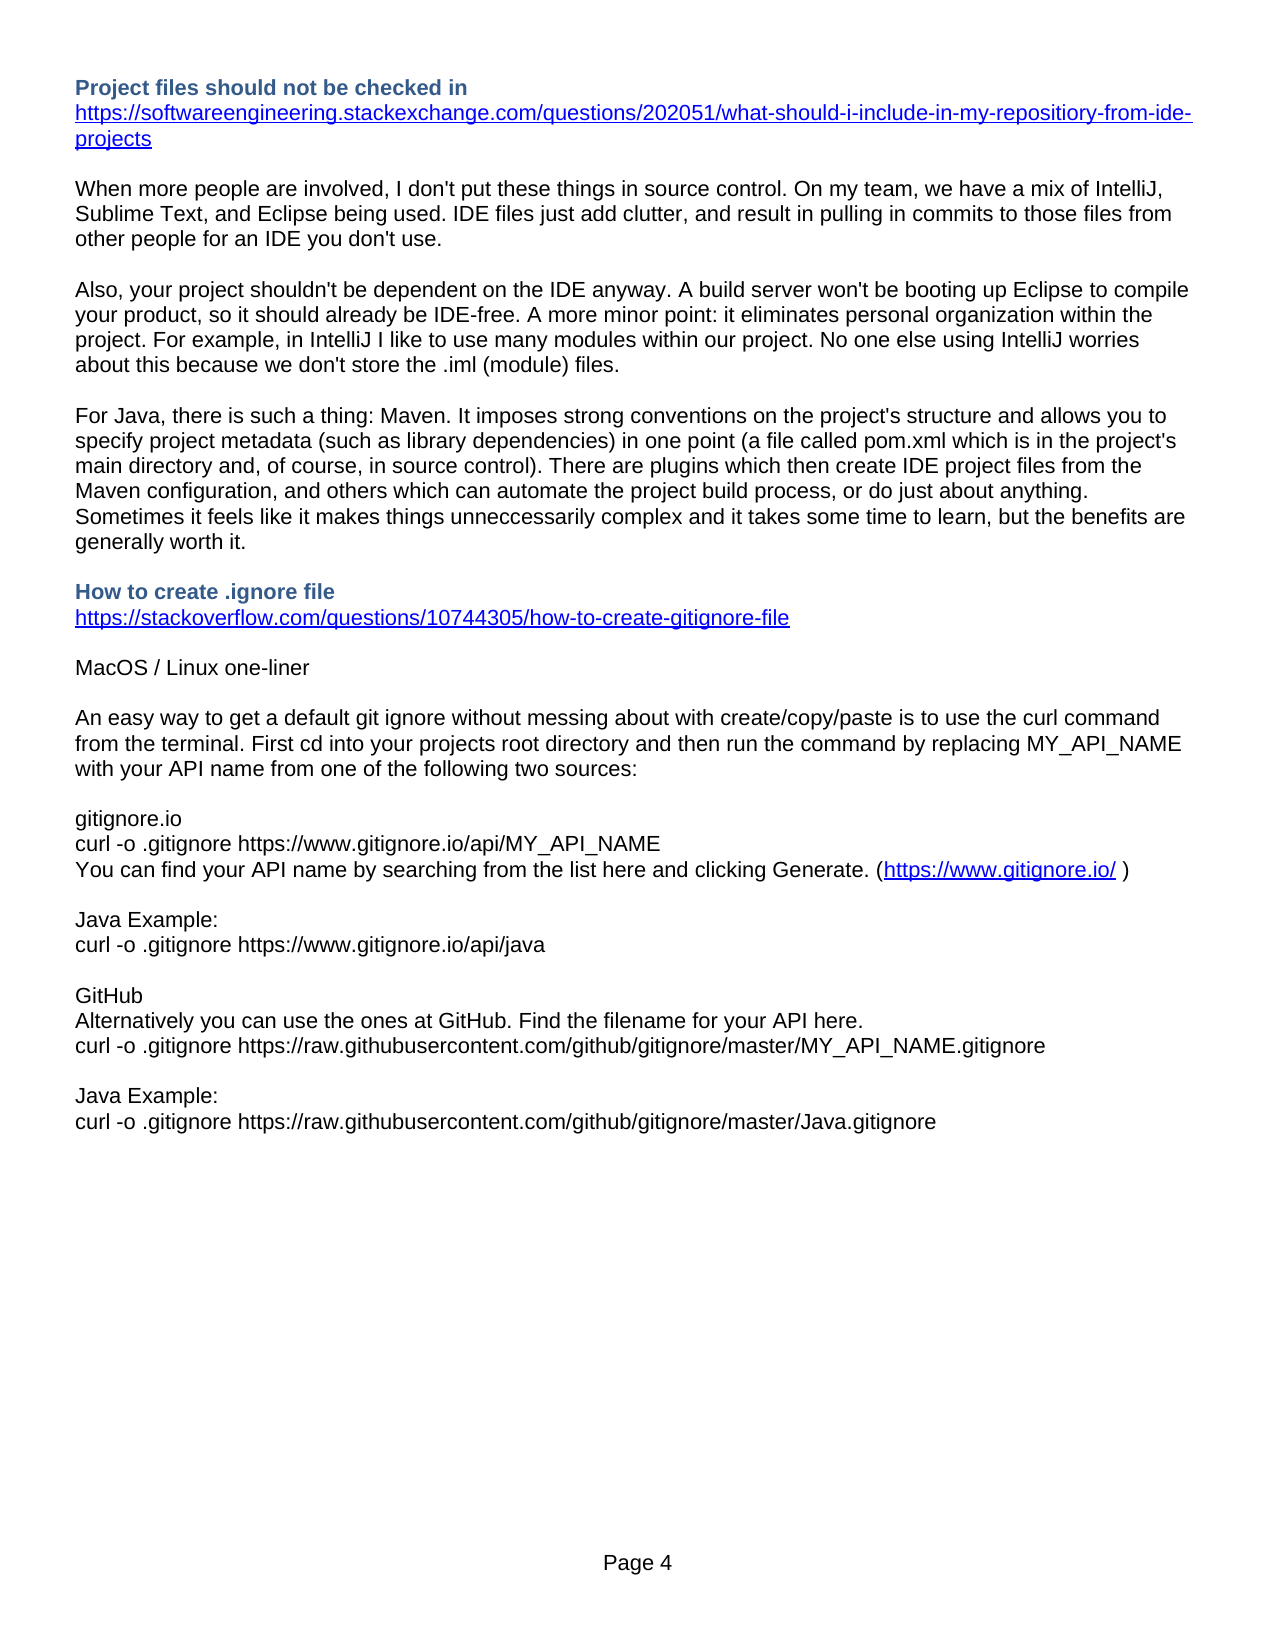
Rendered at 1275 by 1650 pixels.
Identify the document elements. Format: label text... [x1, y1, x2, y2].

text curl -o .gitignore https://raw.githubusercontent.com/github/gitignore/master/MY_API_NAME.gitignore [75, 1033, 1200, 1058]
text You can find your API name by searching from the list here and clicking Generate. (https://www.gitignore.io/ ) [75, 856, 1200, 882]
text MacOS / Linux one-liner [75, 655, 1200, 680]
text Also, your project shouldn't be dependent on the IDE anyway. A build server won't be booting up Eclipse to compile your product, so it should already be IDE-free. A more minor point: it eliminates personal organization within the project. For example, in IntelliJ I like to use many modules within our project. No one else using IntelliJ worries about this because we don't store the .iml (module) files. [75, 277, 1200, 377]
text curl -o .gitignore https://www.gitignore.io/api/java [75, 932, 1200, 957]
subtitle How to create .ignore file [75, 579, 1200, 604]
text https://stackoverflow.com/questions/10744305/how-to-create-gitignore-file [75, 604, 1200, 629]
text For Java, there is such a thing: Maven. It imposes strong conventions on the project's structure and allows you to specify project metadata (such as library dependencies) in one point (a file called pom.xml which is in the project's main directory and, of course, in source control). There are plugins which then create IDE project files from the Maven configuration, and others which can automate the project build process, or do just about anything. Sometimes it feels like it makes things unneccessarily complex and it takes some time to learn, but the benefits are generally worth it. [75, 403, 1200, 554]
text curl -o .gitignore https://www.gitignore.io/api/MY_API_NAME [75, 831, 1200, 856]
text When more people are involved, I don't put these things in source control. On my team, we have a mix of IntelliJ, Sublime Text, and Eclipse being used. IDE files just add clutter, and result in pulling in commits to those files from other people for an IDE you don't use. [75, 176, 1200, 251]
subtitle Project files should not be checked in [75, 75, 1200, 100]
text Alternatively you can use the ones at GitHub. Find the filename for your API here. [75, 1008, 1200, 1033]
text gitignore.io [75, 806, 1200, 831]
text GitHub [75, 982, 1200, 1008]
text Java Example: [75, 907, 1200, 932]
text curl -o .gitignore https://raw.githubusercontent.com/github/gitignore/master/Java.gitignore [75, 1108, 1200, 1134]
text https://softwareengineering.stackexchange.com/questions/202051/what-should-i-include-in-my-repositiory-from-ide-projects [75, 100, 1200, 151]
text An easy way to get a default git ignore without messing about with create/copy/paste is to use the curl command from the terminal. First cd into your projects root directory and then run the command by replacing MY_API_NAME with your API name from one of the following two sources: [75, 705, 1200, 781]
text Java Example: [75, 1083, 1200, 1108]
